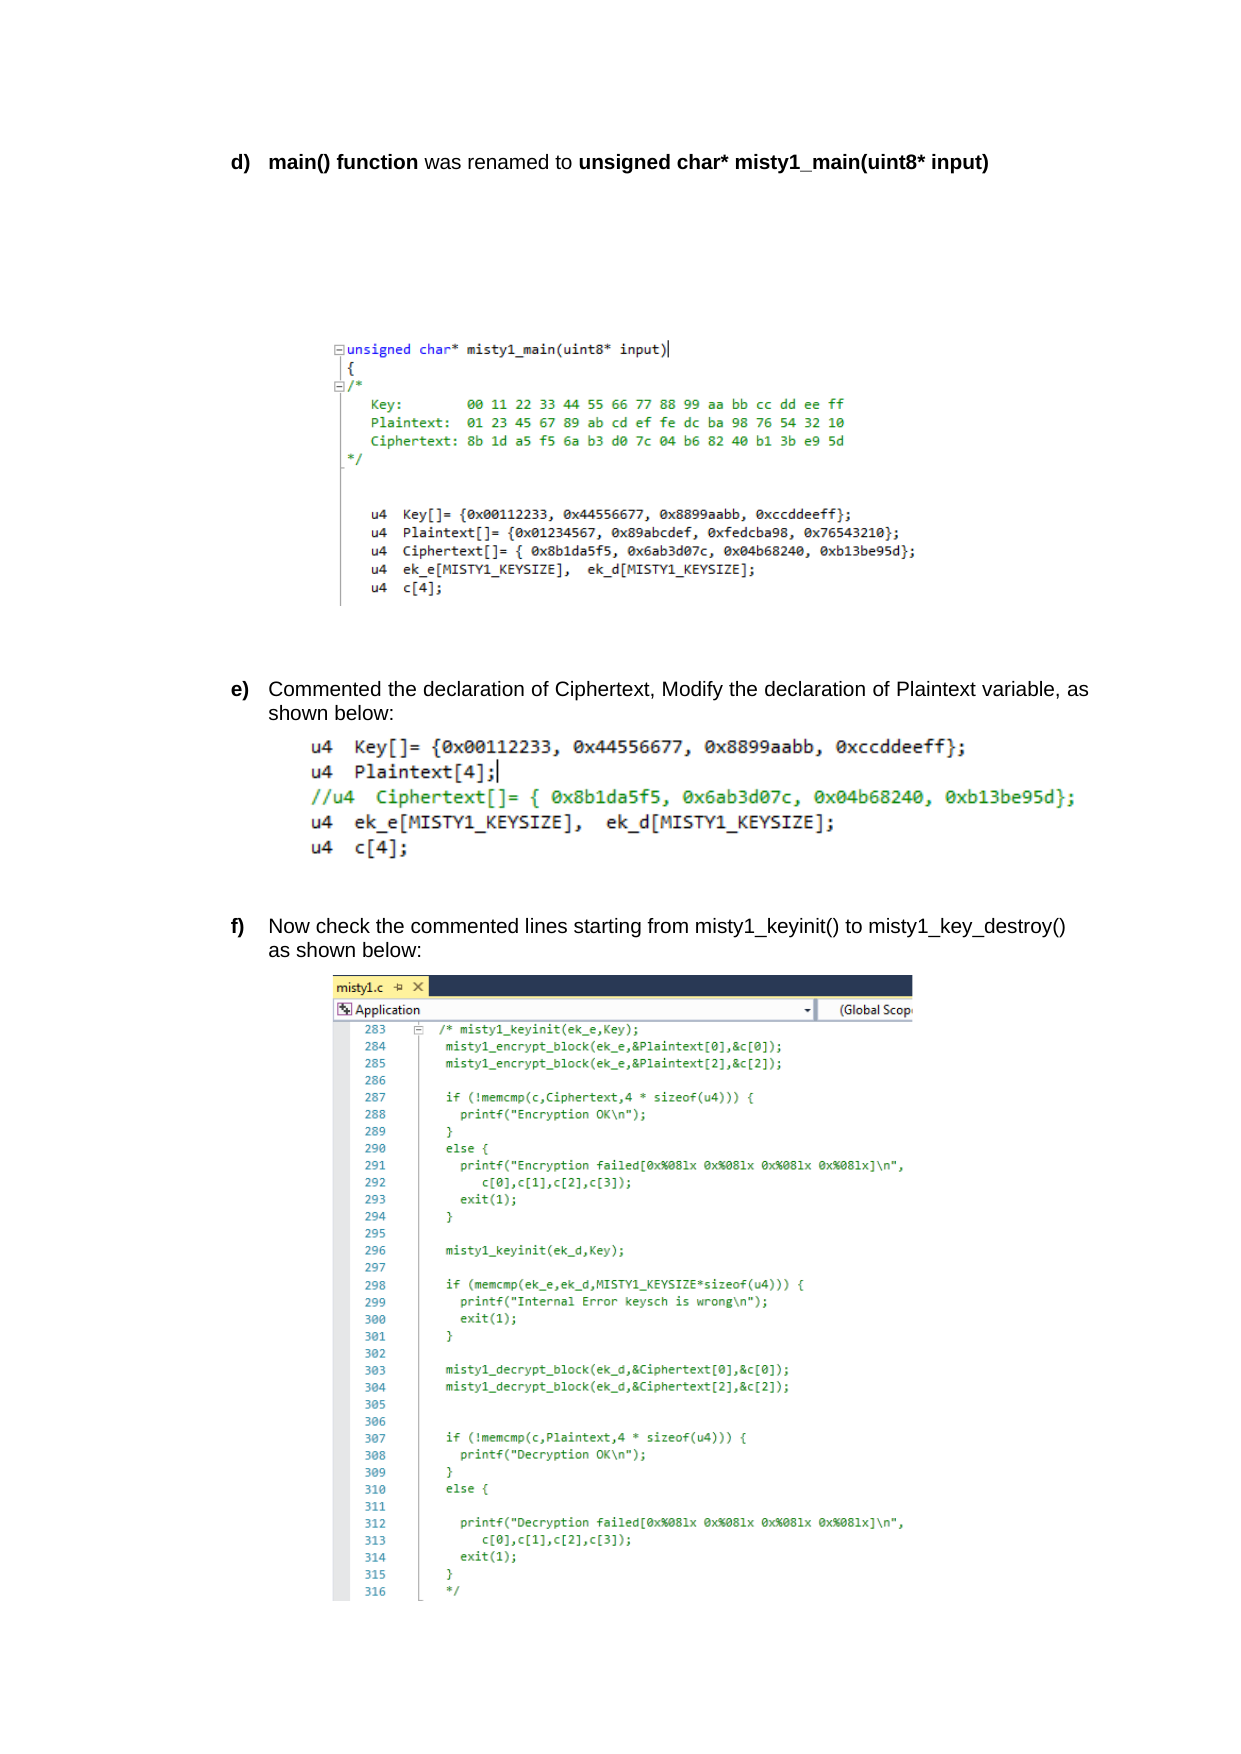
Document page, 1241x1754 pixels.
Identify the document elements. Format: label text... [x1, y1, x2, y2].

picture [332, 338, 944, 606]
list Now check the commented lines starting from misty1_keyinit() to misty1_key_destroy() as shown below: [231, 914, 1090, 962]
picture [300, 725, 1094, 871]
list main() function was renamed to unsigned char* misty1_main(uint8* input) [231, 150, 1090, 174]
list Commented the declaration of Ciphertext, Modify the declaration of Plaintext variable, as shown below: [231, 677, 1090, 725]
picture [332, 975, 913, 1601]
